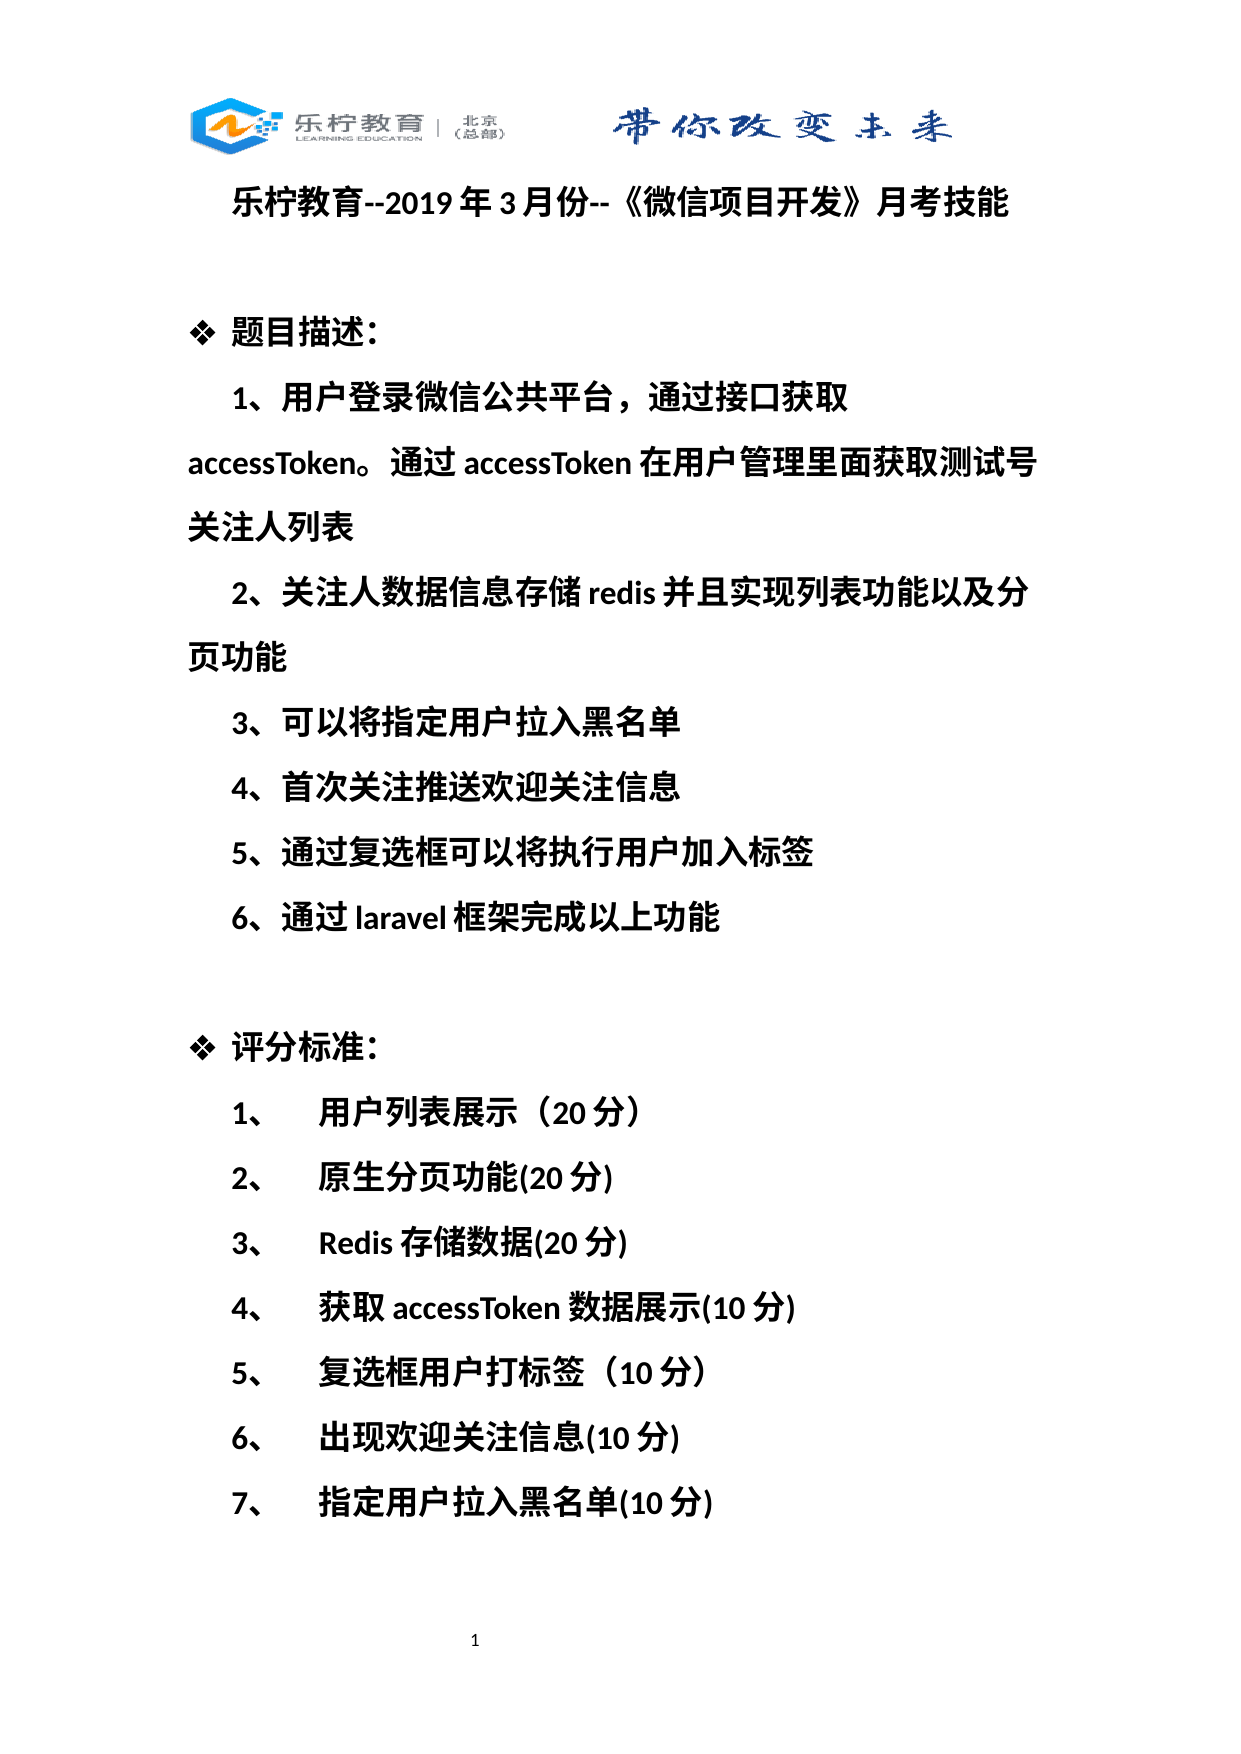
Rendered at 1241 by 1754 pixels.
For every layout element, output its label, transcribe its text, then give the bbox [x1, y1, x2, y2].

list 复选框用户打标签（10分） [187, 1337, 1053, 1402]
text 乐柠教育--2019年3月份--《微信项目开发》月考技能 [187, 167, 1053, 232]
list 用户登录微信公共平台，通过接口获取accessToken。通过accessToken在用户管理里面获取测试号关注人列表 [187, 362, 1053, 557]
list Redis存储数据(20分) [187, 1207, 1053, 1272]
list 可以将指定用户拉入黑名单 [187, 687, 1053, 752]
list 题目描述： [187, 297, 1053, 362]
list 指定用户拉入黑名单(10分) [187, 1467, 1053, 1532]
list 首次关注推送欢迎关注信息 [187, 752, 1053, 817]
list 通过复选框可以将执行用户加入标签 [187, 817, 1053, 882]
list 出现欢迎关注信息(10分) [187, 1402, 1053, 1467]
list 获取accessToken数据展示(10分) [187, 1272, 1053, 1337]
list 用户列表展示（20分） [187, 1077, 1053, 1142]
picture [187, 90, 971, 159]
list 原生分页功能(20分) [187, 1142, 1053, 1207]
list 关注人数据信息存储redis并且实现列表功能以及分页功能 [187, 557, 1053, 687]
list 通过laravel框架完成以上功能 [187, 882, 1053, 947]
list 评分标准： [187, 1012, 1053, 1077]
